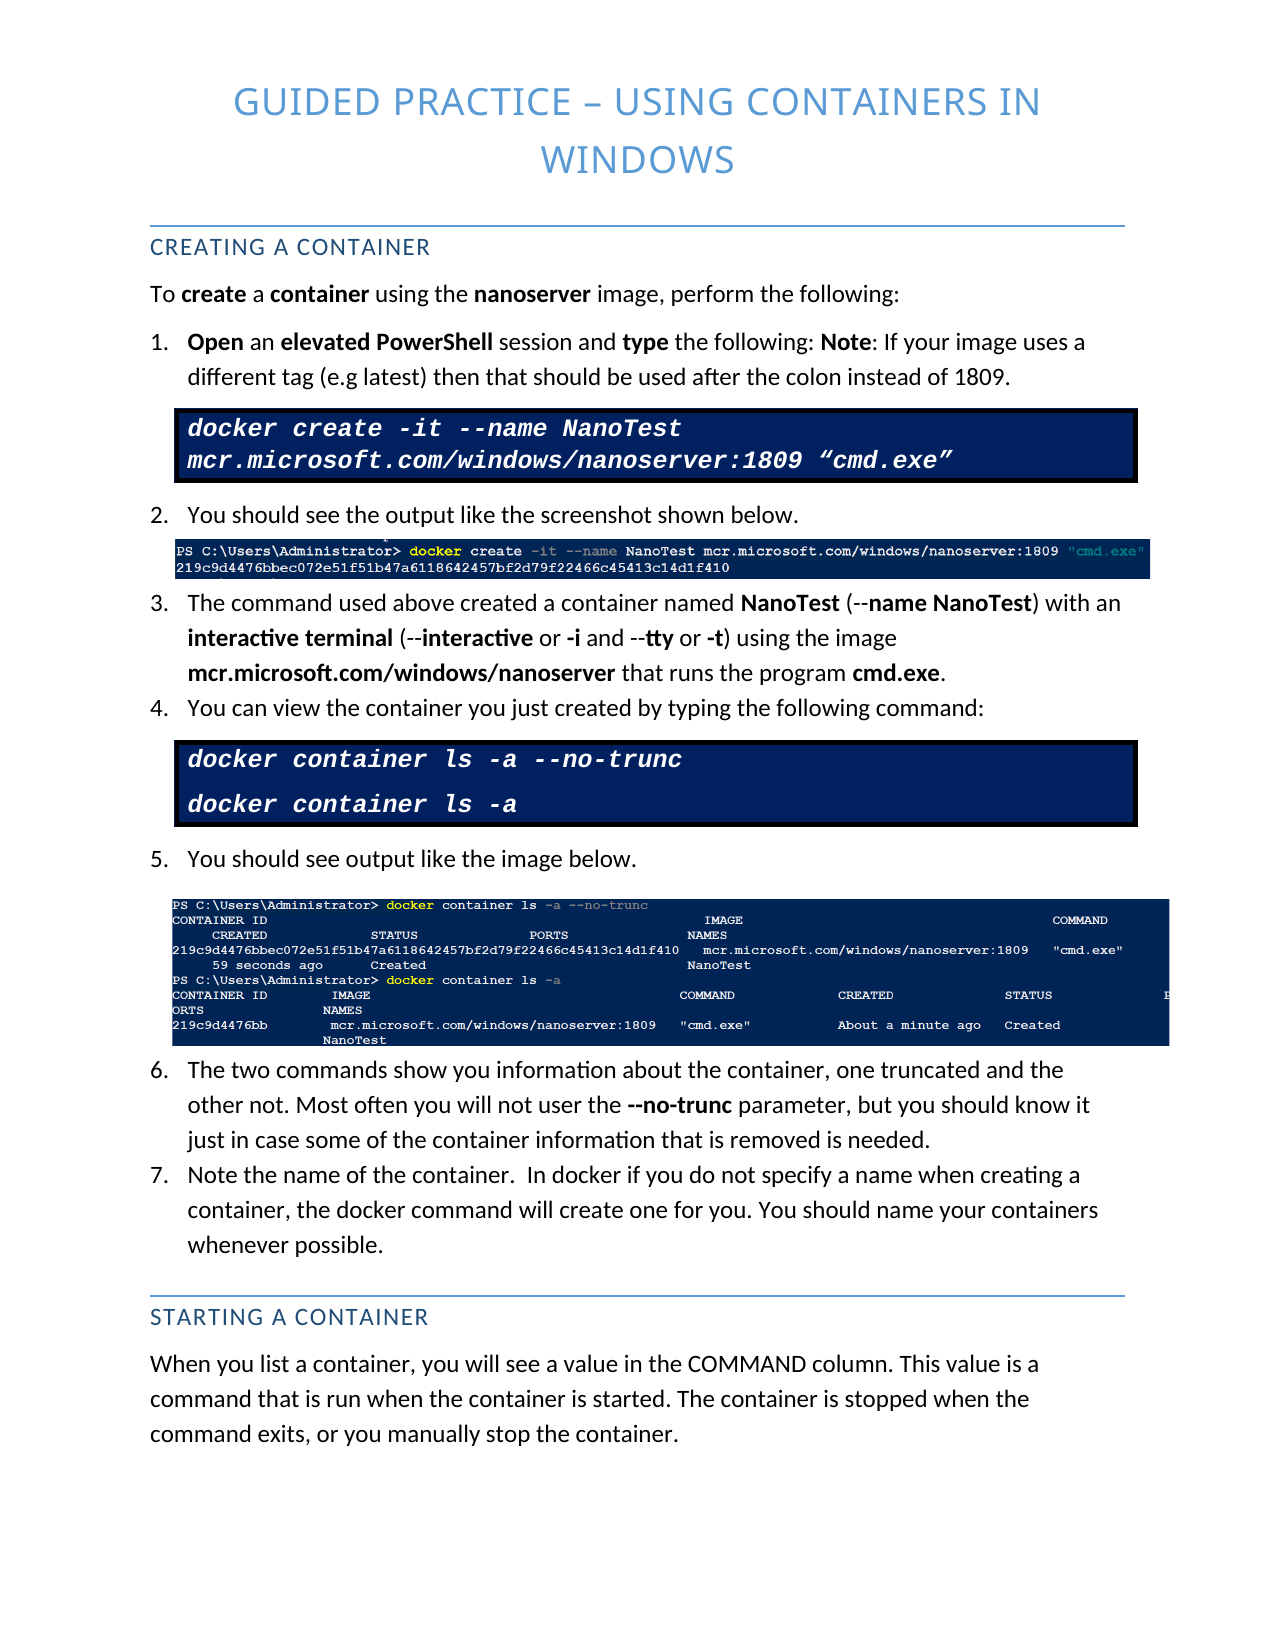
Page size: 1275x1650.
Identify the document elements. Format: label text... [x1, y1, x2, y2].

subtitle Creating a container [150, 227, 1125, 261]
text docker container ls -a --no-trunc [179, 745, 1133, 775]
list Note the name of the container. In docker if you do not specify a name when creating a container, the docker command will create one for you. You should name your containers whenever possible. [150, 1159, 1125, 1259]
text To create a container using the nanoserver image, perform the following: [150, 278, 1125, 309]
list You should see output like the image below. [150, 843, 1125, 874]
list You can view the container you just created by typing the following command: [150, 692, 1125, 723]
subtitle Starting a Container [150, 1297, 1125, 1332]
text When you list a container, you will see a value in the COMMAND column. This value is a command that is run when the container is started. The container is stopped when the command exits, or you manually stop the container. [150, 1348, 1125, 1449]
text docker create -it --name NanoTest mcr.microsoft.com/windows/nanoserver:1809 “cmd.exe” [179, 413, 1133, 478]
picture [175, 539, 1150, 579]
list Open an elevated PowerShell session and type the following: Note: If your image uses a different tag (e.g latest) then that should be used after the colon instead of 1809. [150, 326, 1125, 391]
list You should see the output like the screenshot shown below. [150, 499, 1125, 530]
text docker container ls -a [179, 785, 1133, 822]
picture [172, 899, 1170, 1046]
